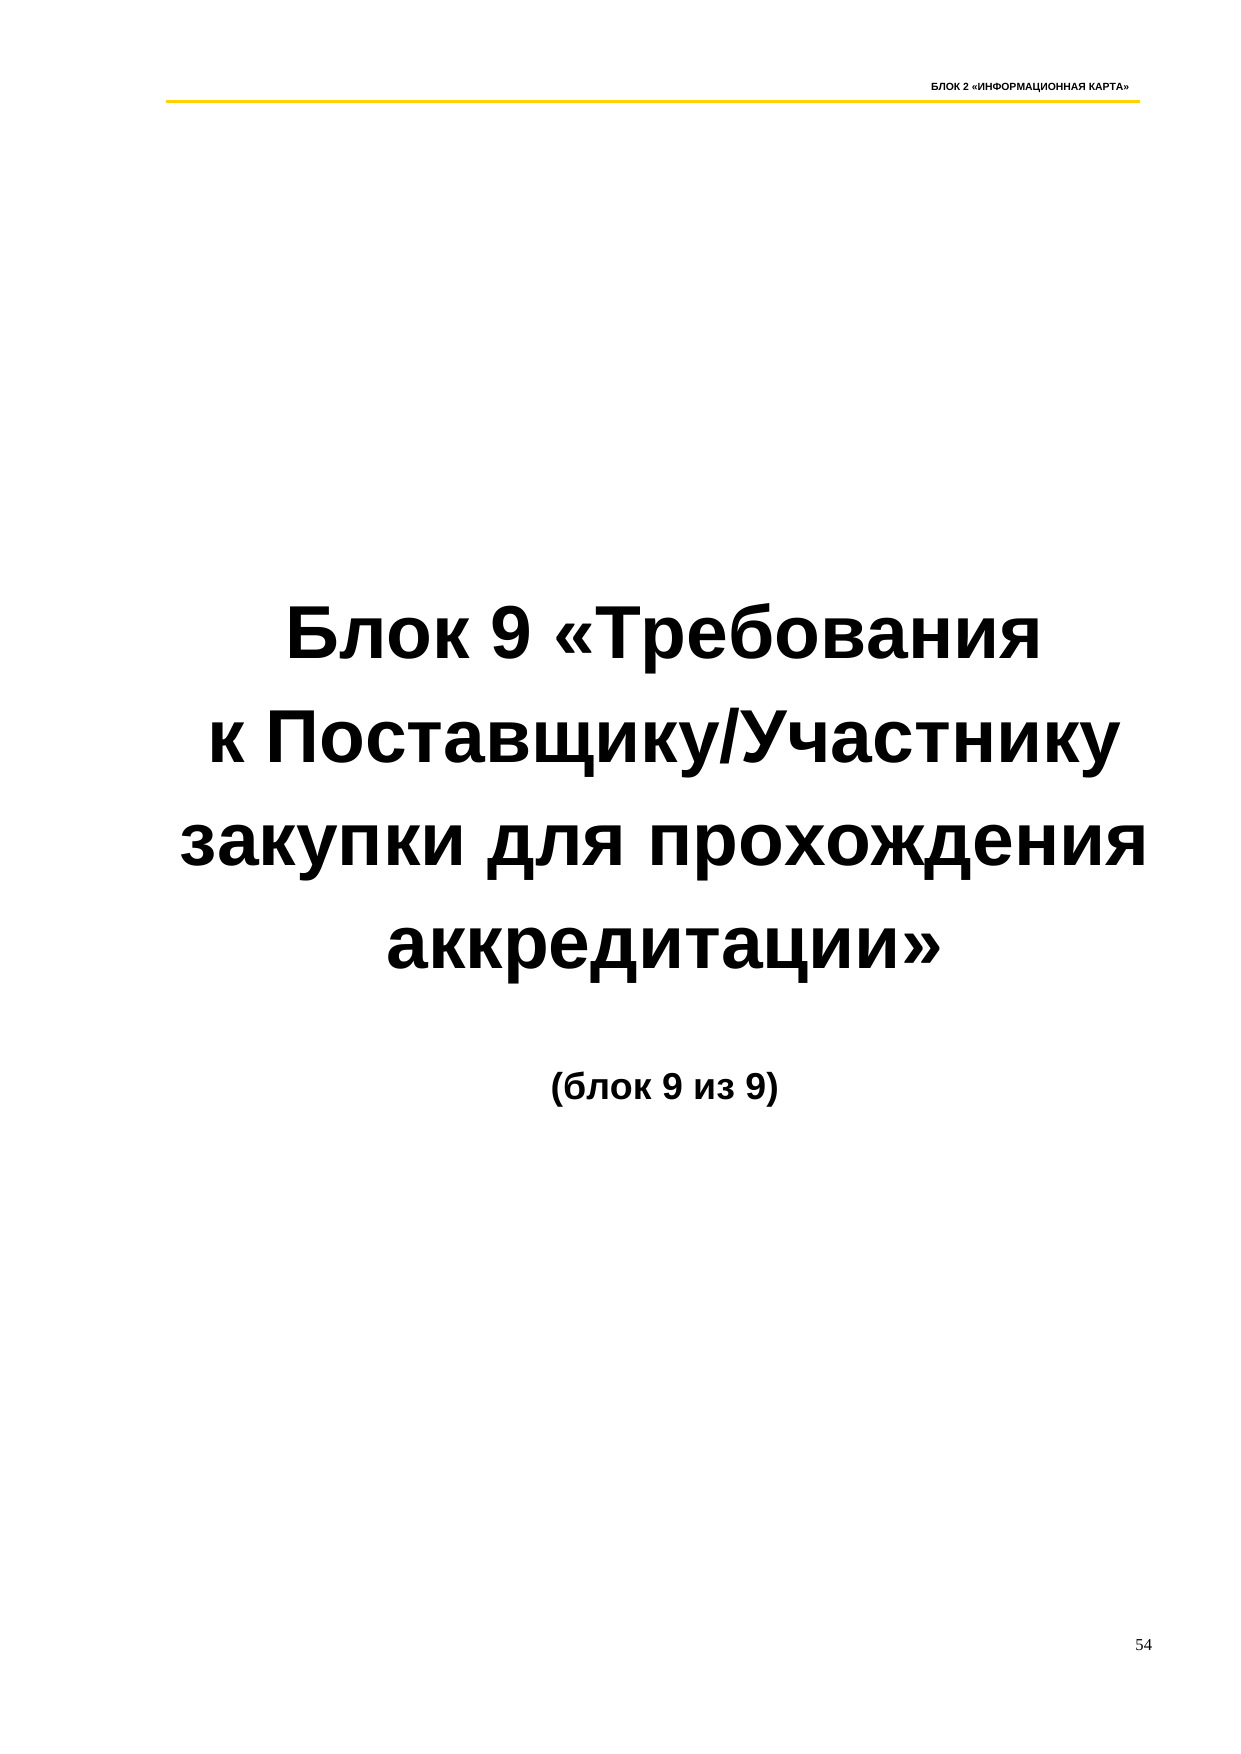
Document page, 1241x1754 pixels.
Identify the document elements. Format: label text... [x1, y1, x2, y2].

text (блок 9 из 9) [177, 1064, 1152, 1108]
text Блок 9 «Требования к Поставщику/Участнику закупки для прохождения аккредитации» [177, 588, 1152, 985]
